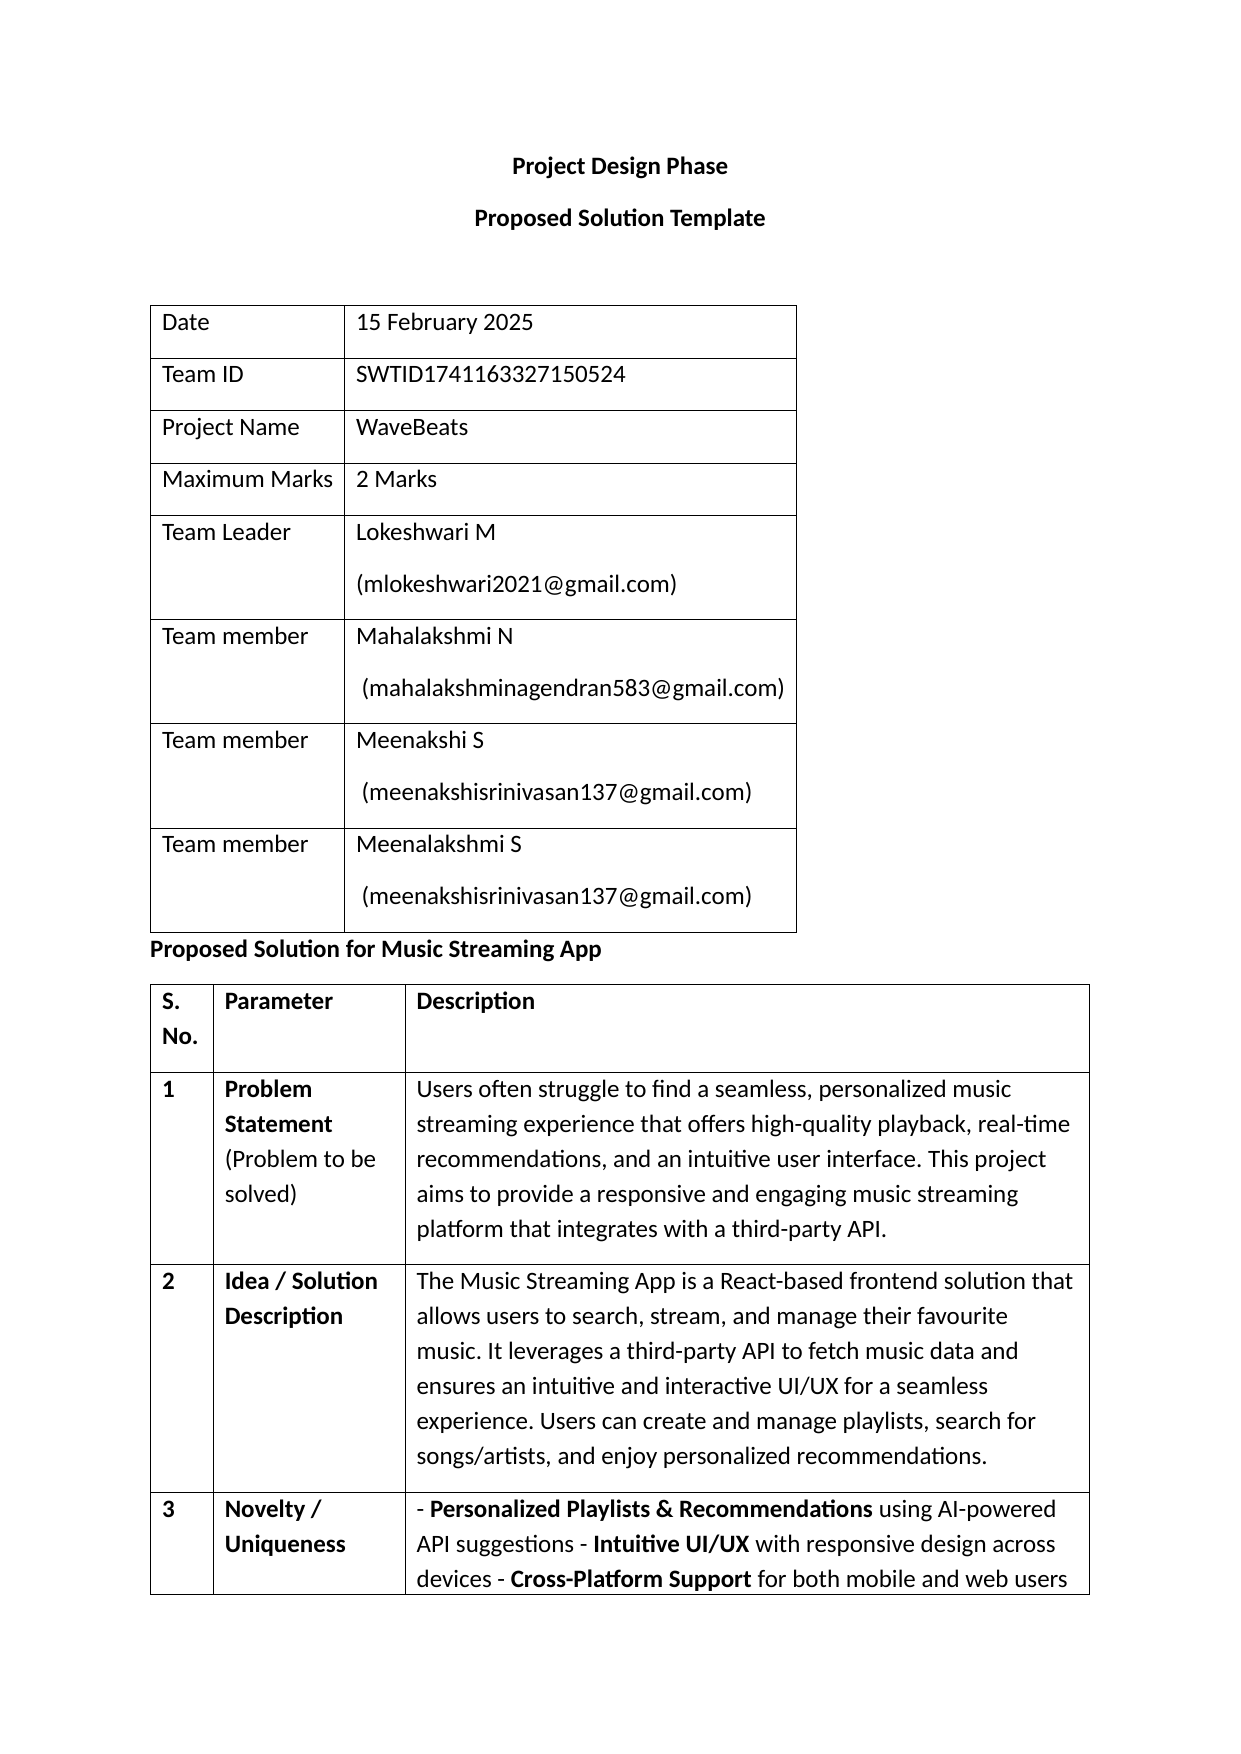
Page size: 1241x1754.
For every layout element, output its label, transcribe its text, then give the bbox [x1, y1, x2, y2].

table_cell Team Leader [151, 516, 344, 619]
text Project Design Phase [150, 150, 1090, 181]
table_cell Meenalakshmi S (meenakshisrinivasan137@gmail.com) [345, 829, 796, 932]
table_cell Project Name [151, 411, 344, 462]
table_cell Team member [151, 620, 344, 723]
table_cell SWTID1741163327150524 [345, 359, 796, 410]
table_cell Lokeshwari M (mlokeshwari2021@gmail.com) [345, 516, 796, 619]
table_cell 2 Marks [345, 464, 796, 515]
table_cell Users often struggle to find a seamless, personalized music streaming experience that offers high-quality playback, real-time recommendations, and an intuitive user interface. This project aims to provide a responsive and engaging music streaming platform that integrates with a third-party API. [406, 1073, 1089, 1264]
table_cell WaveBeats [345, 411, 796, 462]
table_cell The Music Streaming App is a React-based frontend solution that allows users to search, stream, and manage their favourite music. It leverages a third-party API to fetch music data and ensures an intuitive and interactive UI/UX for a seamless experience. Users can create and manage playlists, search for songs/artists, and enjoy personalized recommendations. [406, 1265, 1089, 1492]
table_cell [214, 1493, 405, 1593]
table_cell Team member [151, 724, 344, 827]
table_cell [406, 1493, 1089, 1593]
table_cell Mahalakshmi N (mahalakshminagendran583@gmail.com) [345, 620, 796, 723]
table_cell Team member [151, 829, 344, 932]
table_cell Idea / Solution Description [214, 1265, 405, 1492]
table_header Date [151, 306, 344, 357]
table_cell Maximum Marks [151, 464, 344, 515]
table_header S. No. [151, 985, 213, 1072]
table_cell 2 [151, 1265, 213, 1492]
text Proposed Solution Template [150, 202, 1090, 232]
table_cell Problem Statement (Problem to be solved) [214, 1073, 405, 1264]
table_cell 3 [151, 1493, 213, 1593]
table_cell 1 [151, 1073, 213, 1264]
text Proposed Solution for Music Streaming App [150, 933, 1090, 963]
table_cell Meenakshi S (meenakshisrinivasan137@gmail.com) [345, 724, 796, 827]
table_header Description [406, 985, 1089, 1072]
table_header 15 February 2025 [345, 306, 796, 357]
table_header Parameter [214, 985, 405, 1072]
table_cell Team ID [151, 359, 344, 410]
